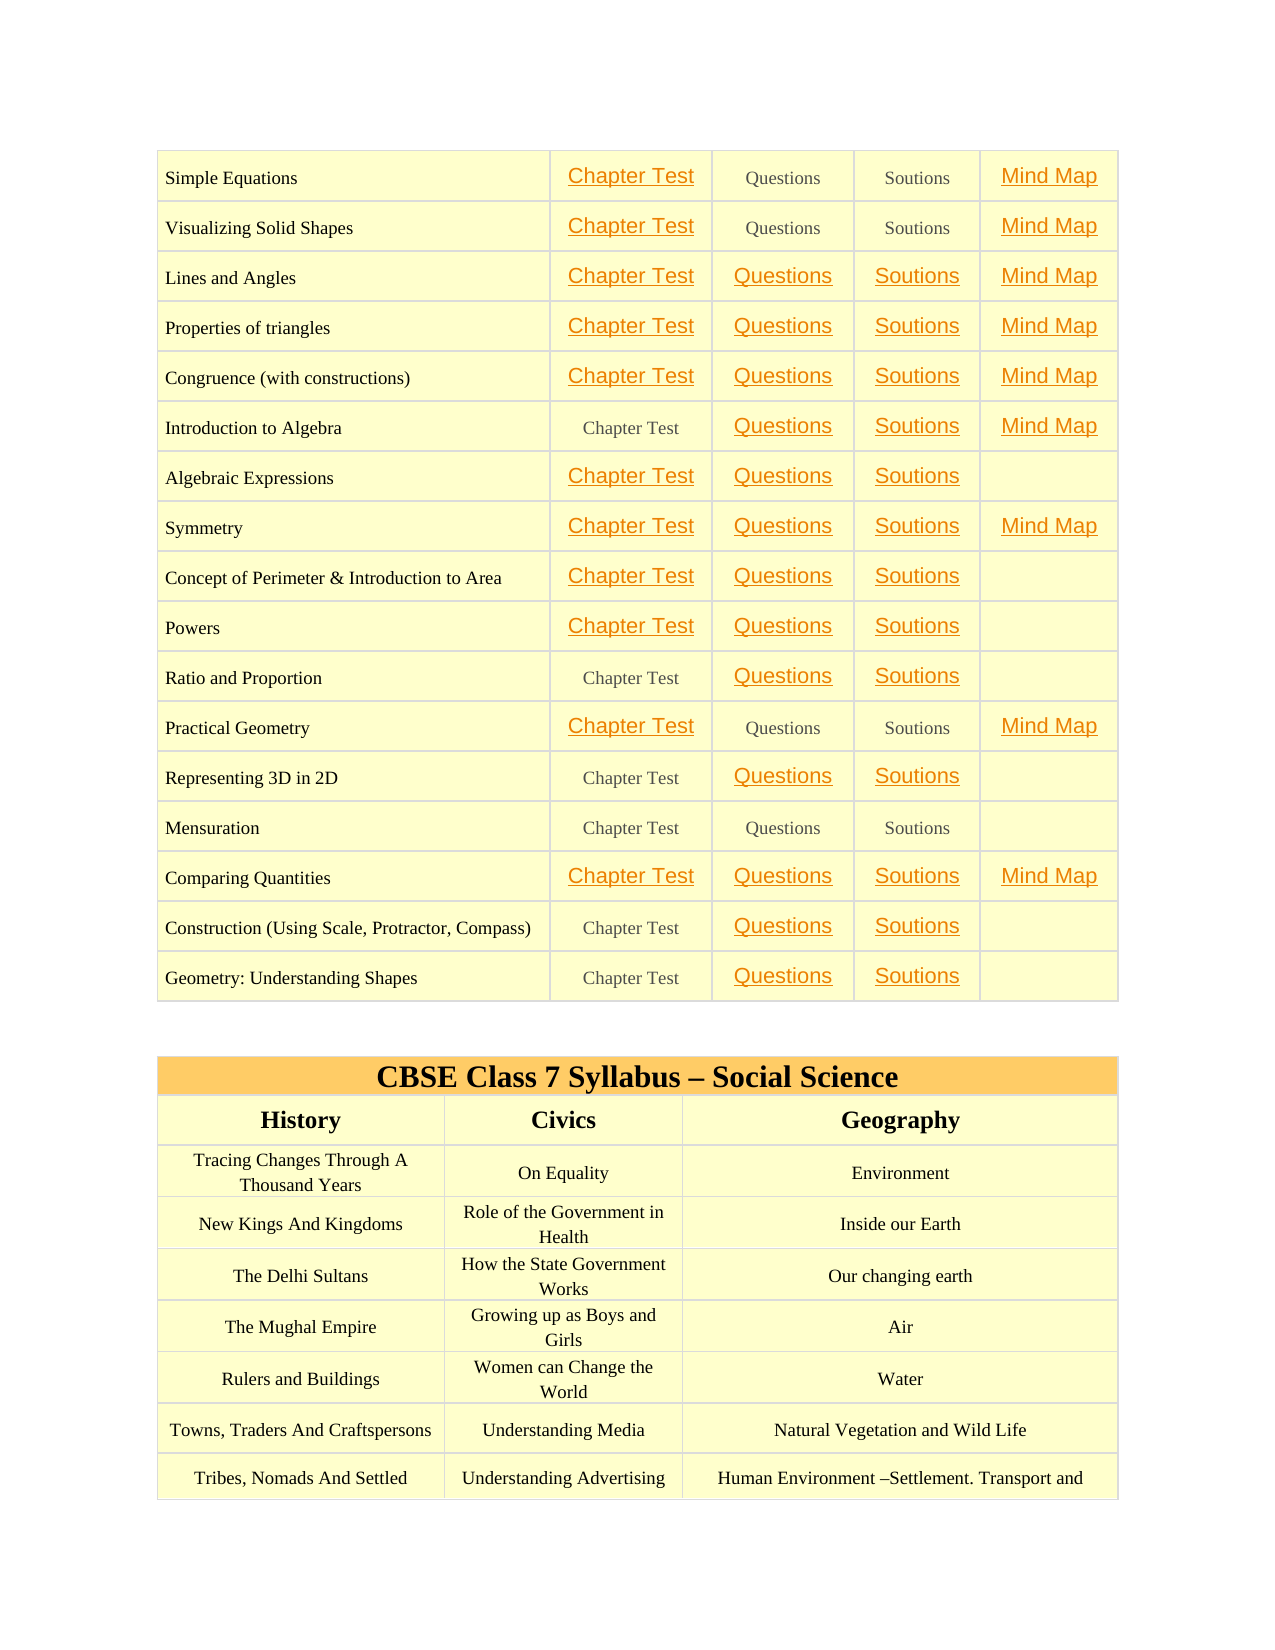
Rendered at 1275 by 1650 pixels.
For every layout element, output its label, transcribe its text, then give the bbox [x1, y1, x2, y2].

table_cell Mind Map [981, 252, 1117, 300]
table_cell Civics [445, 1096, 682, 1144]
table_cell Comparing Quantities [158, 852, 549, 900]
table_cell Women can Change the World [445, 1352, 682, 1402]
table_cell Chapter Test [551, 151, 711, 200]
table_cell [683, 1454, 1117, 1498]
table_cell Chapter Test [551, 202, 711, 250]
table_cell Mind Map [981, 352, 1117, 400]
table_cell [981, 452, 1117, 500]
table_cell Soutions [855, 202, 979, 250]
table_cell Soutions [855, 952, 979, 1000]
table_cell [981, 902, 1117, 950]
table_cell Soutions [855, 902, 979, 950]
table_cell Soutions [855, 151, 979, 200]
table_cell Questions [713, 452, 853, 500]
table_cell Construction (Using Scale, Protractor, Compass) [158, 902, 549, 950]
table_cell Chapter Test [551, 952, 711, 1000]
table_cell Questions [713, 202, 853, 250]
table_cell Soutions [855, 252, 979, 300]
table_cell Soutions [855, 852, 979, 900]
table_cell Soutions [855, 652, 979, 700]
table_cell Questions [713, 502, 853, 550]
table_cell Mensuration [158, 802, 549, 850]
table_cell Questions [713, 552, 853, 600]
table_cell The Mughal Empire [158, 1301, 444, 1351]
table_cell Soutions [855, 602, 979, 650]
table_cell Chapter Test [551, 502, 711, 550]
table_header CBSE Class 7 Syllabus – Social Science [158, 1057, 1117, 1094]
table_cell [981, 752, 1117, 800]
table_cell Water [683, 1352, 1117, 1402]
table_cell Powers [158, 602, 549, 650]
table_cell Soutions [855, 352, 979, 400]
table_cell Ratio and Proportion [158, 652, 549, 700]
table_cell Mind Map [981, 502, 1117, 550]
table_cell Chapter Test [551, 302, 711, 350]
table_cell Growing up as Boys and Girls [445, 1301, 682, 1351]
table_cell Visualizing Solid Shapes [158, 202, 549, 250]
table_cell Soutions [855, 552, 979, 600]
table_cell Geometry: Understanding Shapes [158, 952, 549, 1000]
table_cell Chapter Test [551, 352, 711, 400]
table_cell Soutions [855, 302, 979, 350]
table_cell Chapter Test [551, 552, 711, 600]
table_cell Questions [713, 802, 853, 850]
table_cell Natural Vegetation and Wild Life [683, 1404, 1117, 1452]
table_cell Environment [683, 1146, 1117, 1196]
table_cell Chapter Test [551, 852, 711, 900]
table_cell The Delhi Sultans [158, 1249, 444, 1299]
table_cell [158, 1454, 444, 1498]
table_cell [981, 602, 1117, 650]
table_cell Questions [713, 752, 853, 800]
table_cell On Equality [445, 1146, 682, 1196]
table_cell Role of the Government in Health [445, 1197, 682, 1247]
table_cell History [158, 1096, 444, 1144]
table_cell Questions [713, 402, 853, 450]
table_cell Inside our Earth [683, 1197, 1117, 1247]
table_cell Questions [713, 302, 853, 350]
table_cell Algebraic Expressions [158, 452, 549, 500]
table_cell Mind Map [981, 402, 1117, 450]
table_cell Mind Map [981, 202, 1117, 250]
table_cell Soutions [855, 452, 979, 500]
table_cell Lines and Angles [158, 252, 549, 300]
table_cell Chapter Test [551, 402, 711, 450]
table_cell Chapter Test [551, 652, 711, 700]
table_cell Introduction to Algebra [158, 402, 549, 450]
table_cell Chapter Test [551, 752, 711, 800]
table_cell How the State Government Works [445, 1249, 682, 1299]
table_cell [981, 802, 1117, 850]
table_cell Tracing Changes Through A Thousand Years [158, 1146, 444, 1196]
table_cell Simple Equations [158, 151, 549, 200]
table_cell New Kings And Kingdoms [158, 1197, 444, 1247]
table_cell [981, 952, 1117, 1000]
table_cell Our changing earth [683, 1249, 1117, 1299]
table_cell Questions [713, 151, 853, 200]
table_cell Soutions [855, 502, 979, 550]
table_cell Questions [713, 352, 853, 400]
table_cell Questions [713, 952, 853, 1000]
table_cell Questions [713, 852, 853, 900]
table_cell Air [683, 1301, 1117, 1351]
table_cell [981, 652, 1117, 700]
table_cell Questions [713, 702, 853, 750]
table_cell Questions [713, 602, 853, 650]
table_cell Chapter Test [551, 702, 711, 750]
table_cell [981, 552, 1117, 600]
table_cell Chapter Test [551, 802, 711, 850]
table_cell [445, 1454, 682, 1498]
table_cell Mind Map [981, 151, 1117, 200]
table_cell Mind Map [981, 702, 1117, 750]
table_cell Properties of triangles [158, 302, 549, 350]
table_cell Practical Geometry [158, 702, 549, 750]
table_cell Geography [683, 1096, 1117, 1144]
table_cell Rulers and Buildings [158, 1352, 444, 1402]
table_cell Mind Map [981, 852, 1117, 900]
table_cell Understanding Media [445, 1404, 682, 1452]
table_cell Soutions [855, 402, 979, 450]
table_cell Concept of Perimeter & Introduction to Area [158, 552, 549, 600]
table_cell Chapter Test [551, 252, 711, 300]
table_cell Symmetry [158, 502, 549, 550]
table_cell Soutions [855, 702, 979, 750]
table_cell Congruence (with constructions) [158, 352, 549, 400]
table_cell Questions [713, 902, 853, 950]
table_cell Chapter Test [551, 602, 711, 650]
table_cell Chapter Test [551, 902, 711, 950]
table_cell Soutions [855, 752, 979, 800]
table_cell Mind Map [981, 302, 1117, 350]
table_cell Questions [713, 252, 853, 300]
table_cell Towns, Traders And Craftspersons [158, 1404, 444, 1452]
table_cell Soutions [855, 802, 979, 850]
table_cell Representing 3D in 2D [158, 752, 549, 800]
table_cell Chapter Test [551, 452, 711, 500]
table_cell Questions [713, 652, 853, 700]
